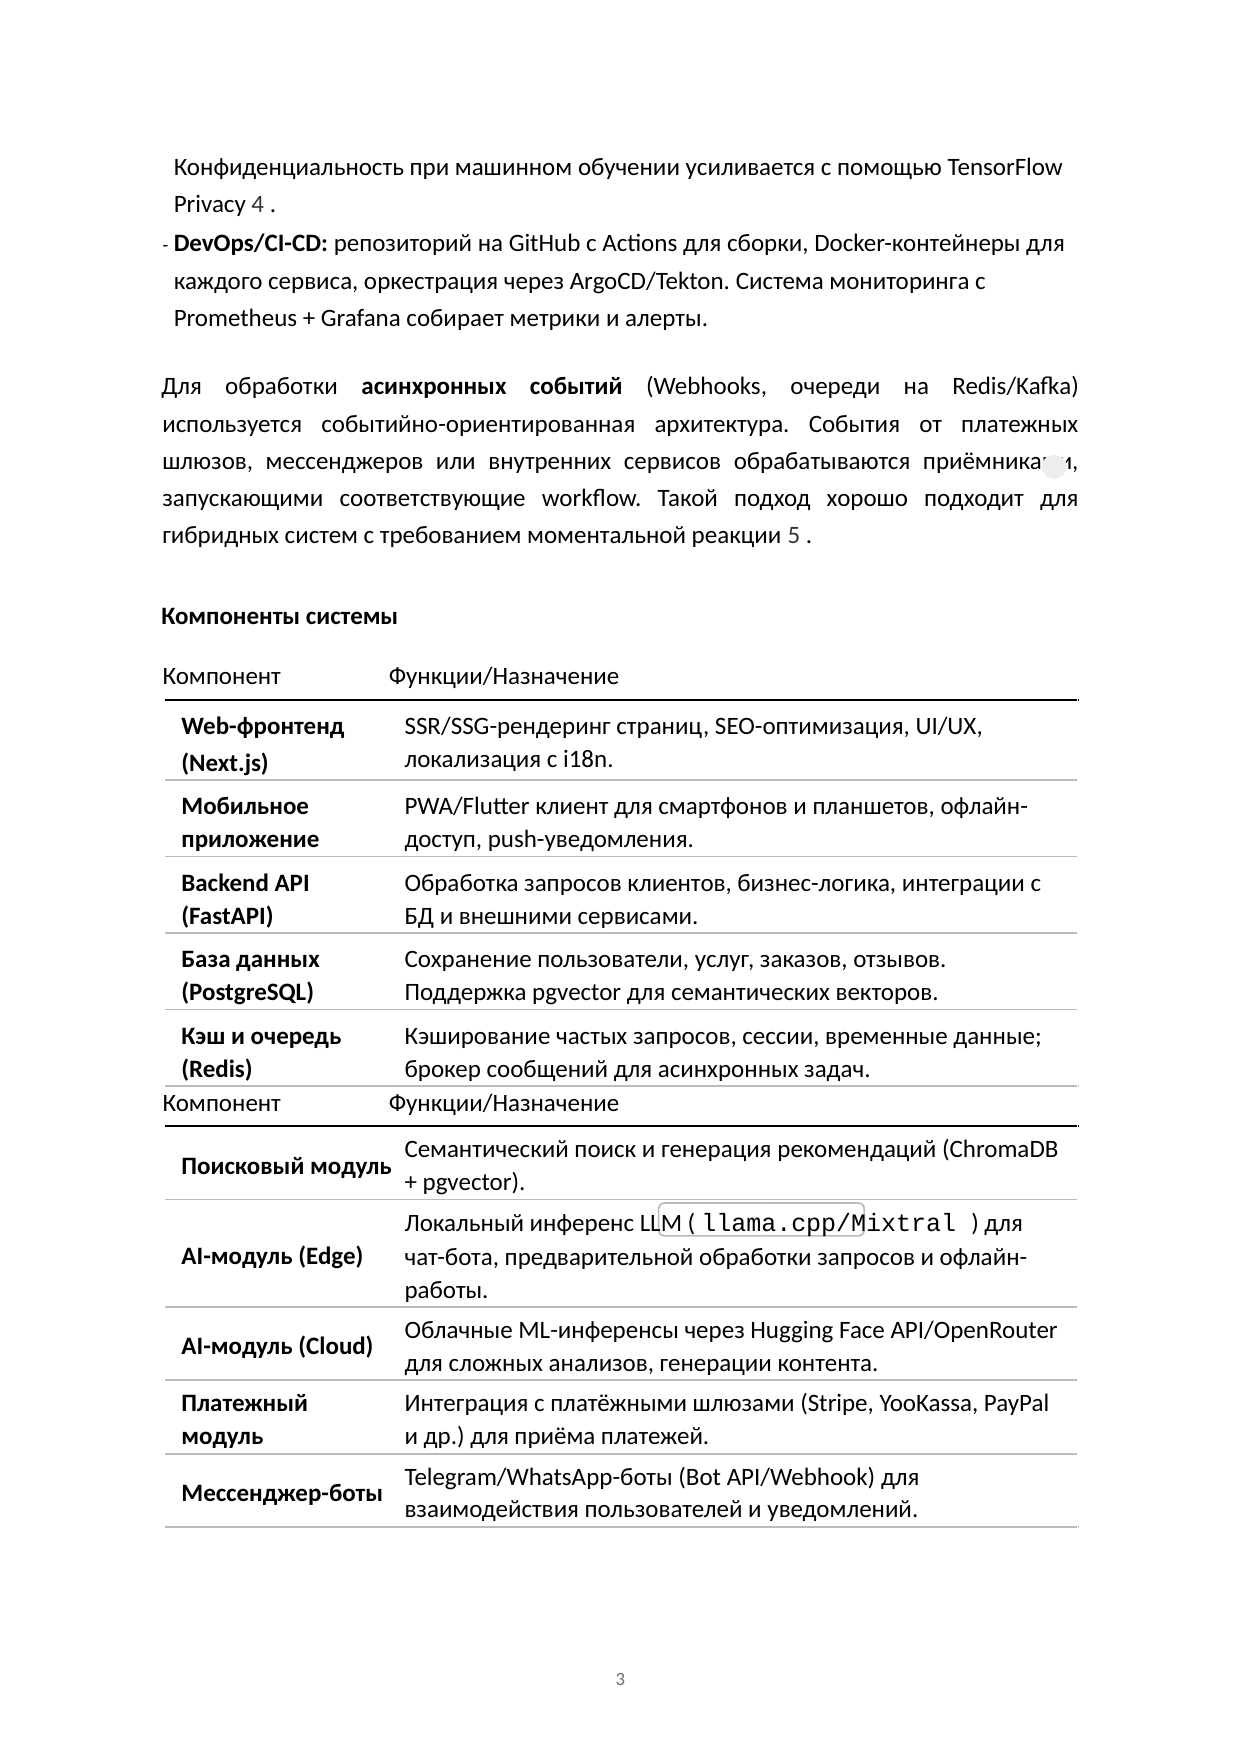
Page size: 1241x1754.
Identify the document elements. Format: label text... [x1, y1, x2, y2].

text Компонент Функции/Назначение [162, 1087, 1078, 1117]
table_cell Backend API (FastAPI) [165, 857, 403, 932]
text Компонент Функции/Назначение [162, 660, 1078, 691]
table_cell Интеграция с платёжными шлюзами (Stripe, YooKassa, PayPal и др.) для приёма платежей. [404, 1381, 1077, 1453]
table_header Поисковый модуль [165, 1127, 403, 1199]
table_cell База данных (PostgreSQL) [165, 934, 403, 1009]
list DevOps/CI-CD: репозиторий на GitHub с Actions для сборки, Docker-контейнеры для каждого сервиса, оркестрация через ArgoCD/Tekton. Система мониторинга с Prometheus + Grafana собирает метрики и алерты. [162, 228, 1077, 332]
table_header Web-фронтенд (Next.js) [165, 701, 403, 779]
table_cell Локальный инференс LLM ( llama.cpp/Mixtral ) для чат-бота, предварительной обработки запросов и офлайн-работы. [404, 1200, 1077, 1306]
subtitle Компоненты системы [161, 600, 1078, 631]
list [162, 151, 1077, 219]
table_cell Платежный модуль [165, 1381, 403, 1453]
table_cell Сохранение пользователи, услуг, заказов, отзывов. Поддержка pgvector для семантических векторов. [404, 934, 1077, 1009]
table_cell PWA/Flutter клиент для смартфонов и планшетов, офлайн-доступ, push-уведомления. [404, 781, 1077, 856]
table_header SSR/SSG-рендеринг страниц, SEO-оптимизация, UI/UX, локализация с i18n. [404, 701, 1077, 779]
table_cell Кэширование частых запросов, сессии, временные данные; брокер сообщений для асинхронных задач. [404, 1010, 1077, 1085]
table_cell AI-модуль (Cloud) [165, 1308, 403, 1379]
table_cell Telegram/WhatsApp-боты (Bot API/Webhook) для взаимодействия пользователей и уведомлений. [404, 1455, 1077, 1526]
table_cell Кэш и очередь (Redis) [165, 1010, 403, 1085]
table_cell Обработка запросов клиентов, бизнес-логика, интеграции с БД и внешними сервисами. [404, 857, 1077, 932]
table_cell Мобильное приложение [165, 781, 403, 856]
table_cell AI-модуль (Edge) [165, 1200, 403, 1306]
table_header Семантический поиск и генерация рекомендаций (ChromaDB + pgvector). [404, 1127, 1077, 1199]
text Для обработки асинхронных событий (Webhooks, очереди на Redis/Kafka) используется событийно-ориентированная архитектура. События от платежных шлюзов, мессенджеров или внутренних сервисов обрабатываются приёмниками, запускающими соответствующие workflow. Такой подход хорошо подходит для гибридных систем с требованием моментальной реакции 5 . [161, 371, 1079, 550]
table_cell Облачные ML-инференсы через Hugging Face API/OpenRouter для сложных анализов, генерации контента. [404, 1308, 1077, 1379]
table_cell Мессенджер-боты [165, 1455, 403, 1526]
